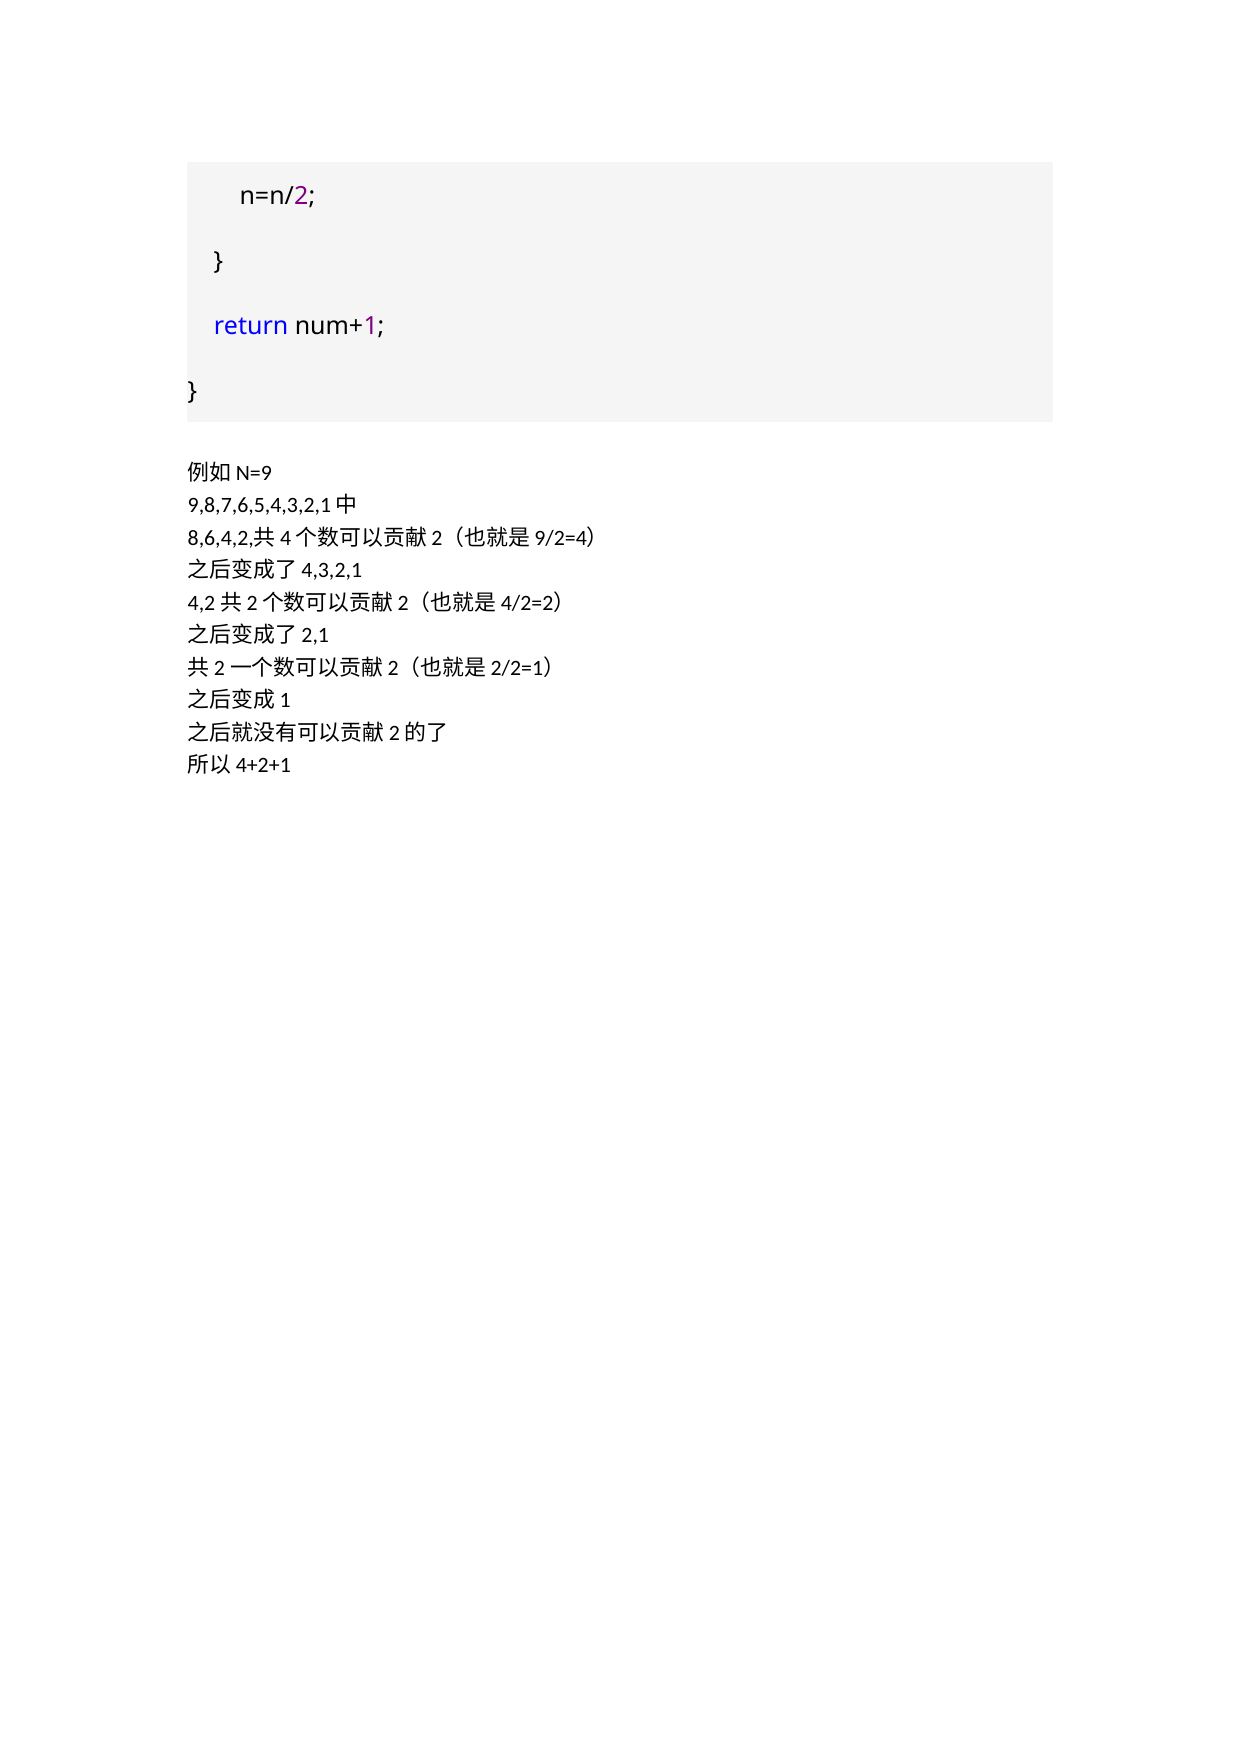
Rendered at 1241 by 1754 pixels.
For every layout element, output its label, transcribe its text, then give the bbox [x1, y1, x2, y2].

text return num+1; [187, 292, 1053, 357]
text n=n/2; [187, 162, 1053, 227]
text 所以4+2+1 [187, 747, 1053, 779]
text 9,8,7,6,5,4,3,2,1中 [187, 487, 1053, 519]
text } [187, 227, 1053, 292]
text 之后变成1 [187, 682, 1053, 714]
text 之后变成了2,1 [187, 617, 1053, 649]
text 之后就没有可以贡献2的了 [187, 714, 1053, 747]
text 4,2 共2个数可以贡献2（也就是4/2=2） [187, 584, 1053, 617]
text 例如N=9 [187, 454, 1053, 487]
text } [187, 357, 1053, 422]
text 之后变成了4,3,2,1 [187, 552, 1053, 584]
text 8,6,4,2,共4个数可以贡献2（也就是9/2=4） [187, 519, 1053, 552]
text 共2 一个数可以贡献2（也就是2/2=1） [187, 649, 1053, 682]
